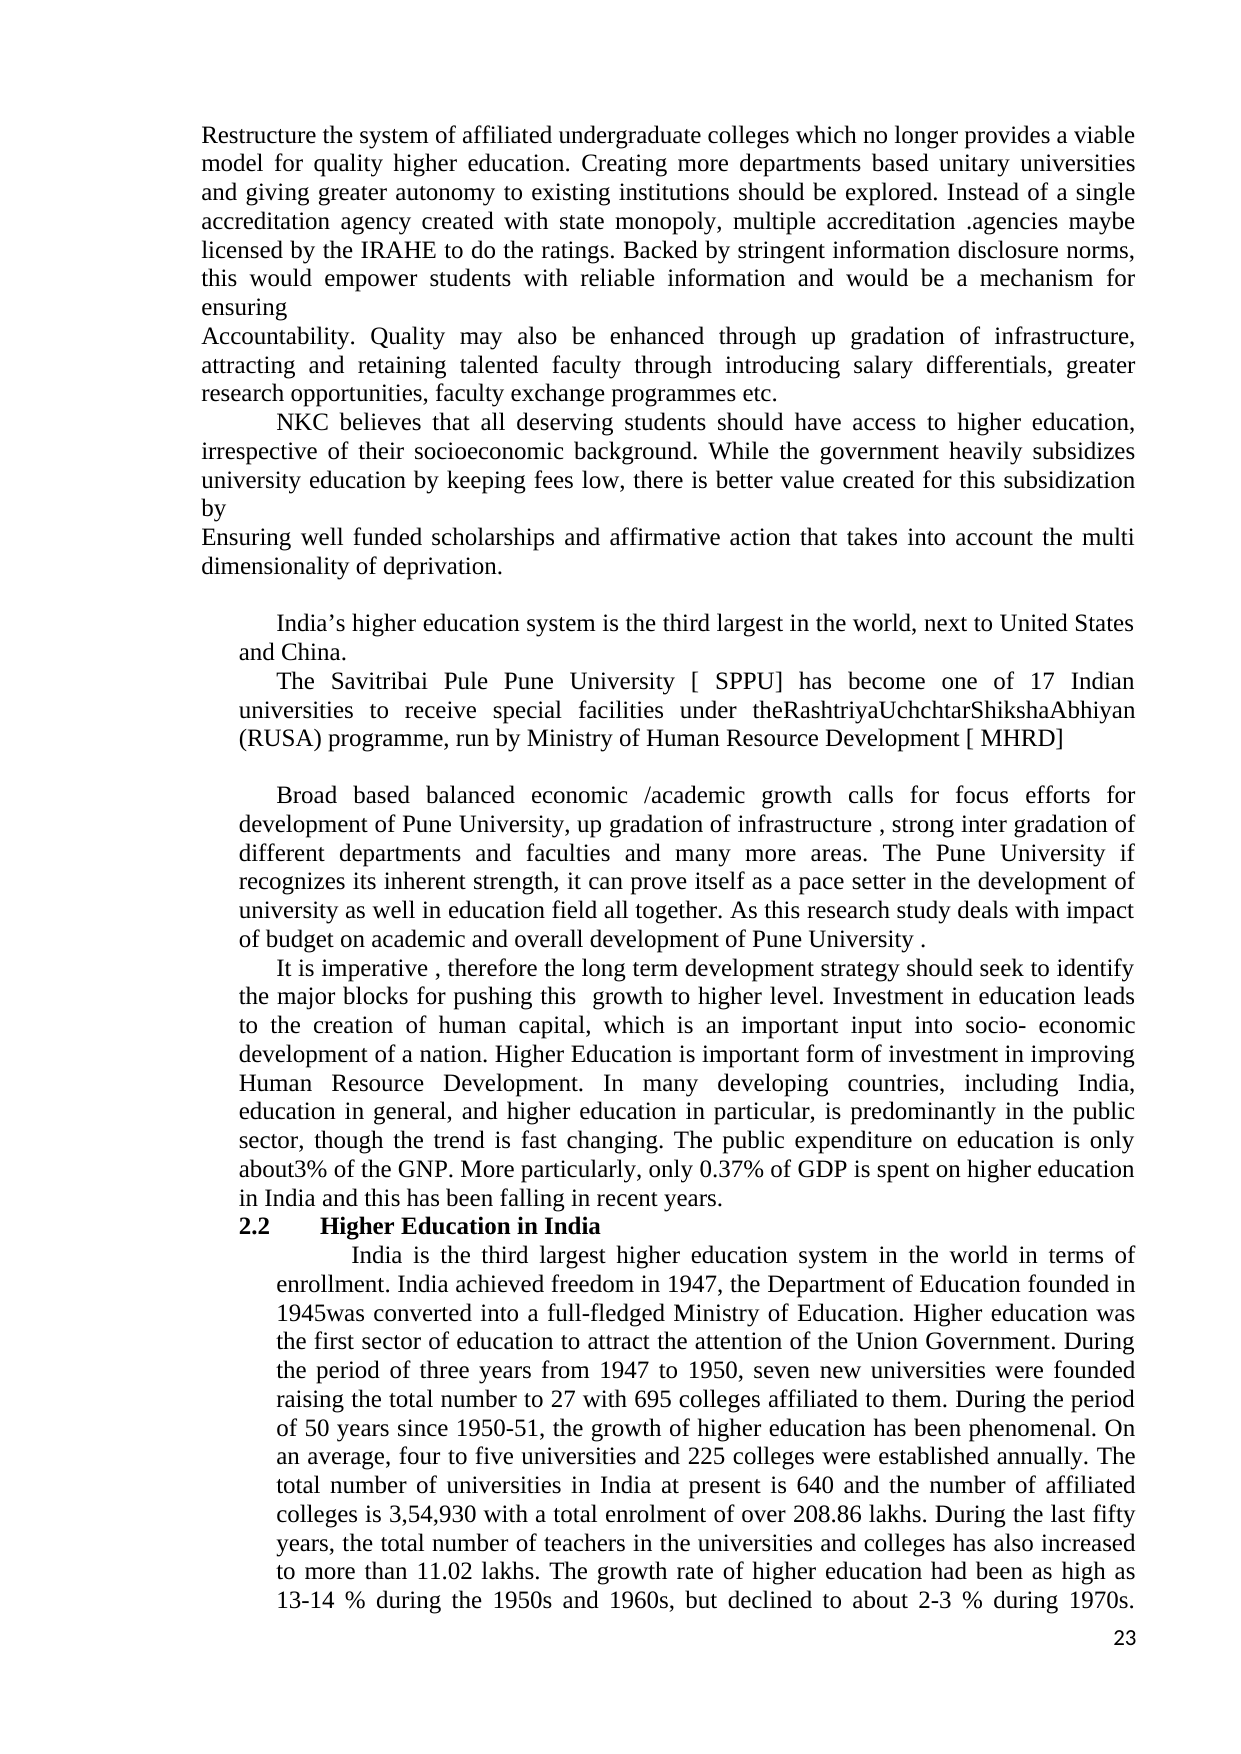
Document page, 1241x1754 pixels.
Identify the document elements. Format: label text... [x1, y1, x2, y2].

list It is imperative , therefore the long term development strategy should seek to identify the major blocks for pushing this growth to higher level. Investment in education leads to the creation of human capital, which is an important input into socio- economic development of a nation. Higher Education is important form of investment in improving Human Resource Development. In many developing countries, including India, education in general, and higher education in particular, is predominantly in the public sector, though the trend is fast changing. The public expenditure on education is only about3% of the GNP. More particularly, only 0.37% of GDP is spent on higher education in India and this has been falling in recent years. [238, 953, 1136, 1211]
list India’s higher education system is the third largest in the world, next to United States and China. [238, 608, 1136, 666]
list Broad based balanced economic /academic growth calls for focus efforts for development of Pune University, up gradation of infrastructure , strong inter gradation of different departments and faculties and many more areas. The Pune University if recognizes its inherent strength, it can prove itself as a pace setter in the development of university as well in education field all together. As this research study deals with impact of budget on academic and overall development of Pune University . [238, 780, 1136, 953]
text Restructure the system of affiliated undergraduate colleges which no longer provides a viable model for quality higher education. Creating more departments based unitary universities and giving greater autonomy to existing institutions should be explored. Instead of a single accreditation agency created with state monopoly, multiple accreditation .agencies maybe licensed by the IRAHE to do the ratings. Backed by stringent information disclosure norms, this would empower students with reliable information and would be a mechanism for ensuring [201, 120, 1136, 321]
list The Savitribai Pule Pune University [ SPPU] has become one of 17 Indian universities to receive special facilities under theRashtriyaUchchtarShikshaAbhiyan (RUSA) programme, run by Ministry of Human Resource Development [ MHRD] [238, 666, 1136, 752]
list Higher Education in India [238, 1211, 1136, 1240]
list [276, 1240, 1136, 1614]
text NKC believes that all deserving students should have access to higher education, irrespective of their socioeconomic background. While the government heavily subsidizes university education by keeping fees low, there is better value created for this subsidization by [201, 407, 1136, 522]
text Ensuring well funded scholarships and affirmative action that takes into account the multi dimensionality of deprivation. [201, 522, 1136, 580]
text Accountability. Quality may also be enhanced through up gradation of infrastructure, attracting and retaining talented faculty through introducing salary differentials, greater research opportunities, faculty exchange programmes etc. [201, 321, 1136, 407]
